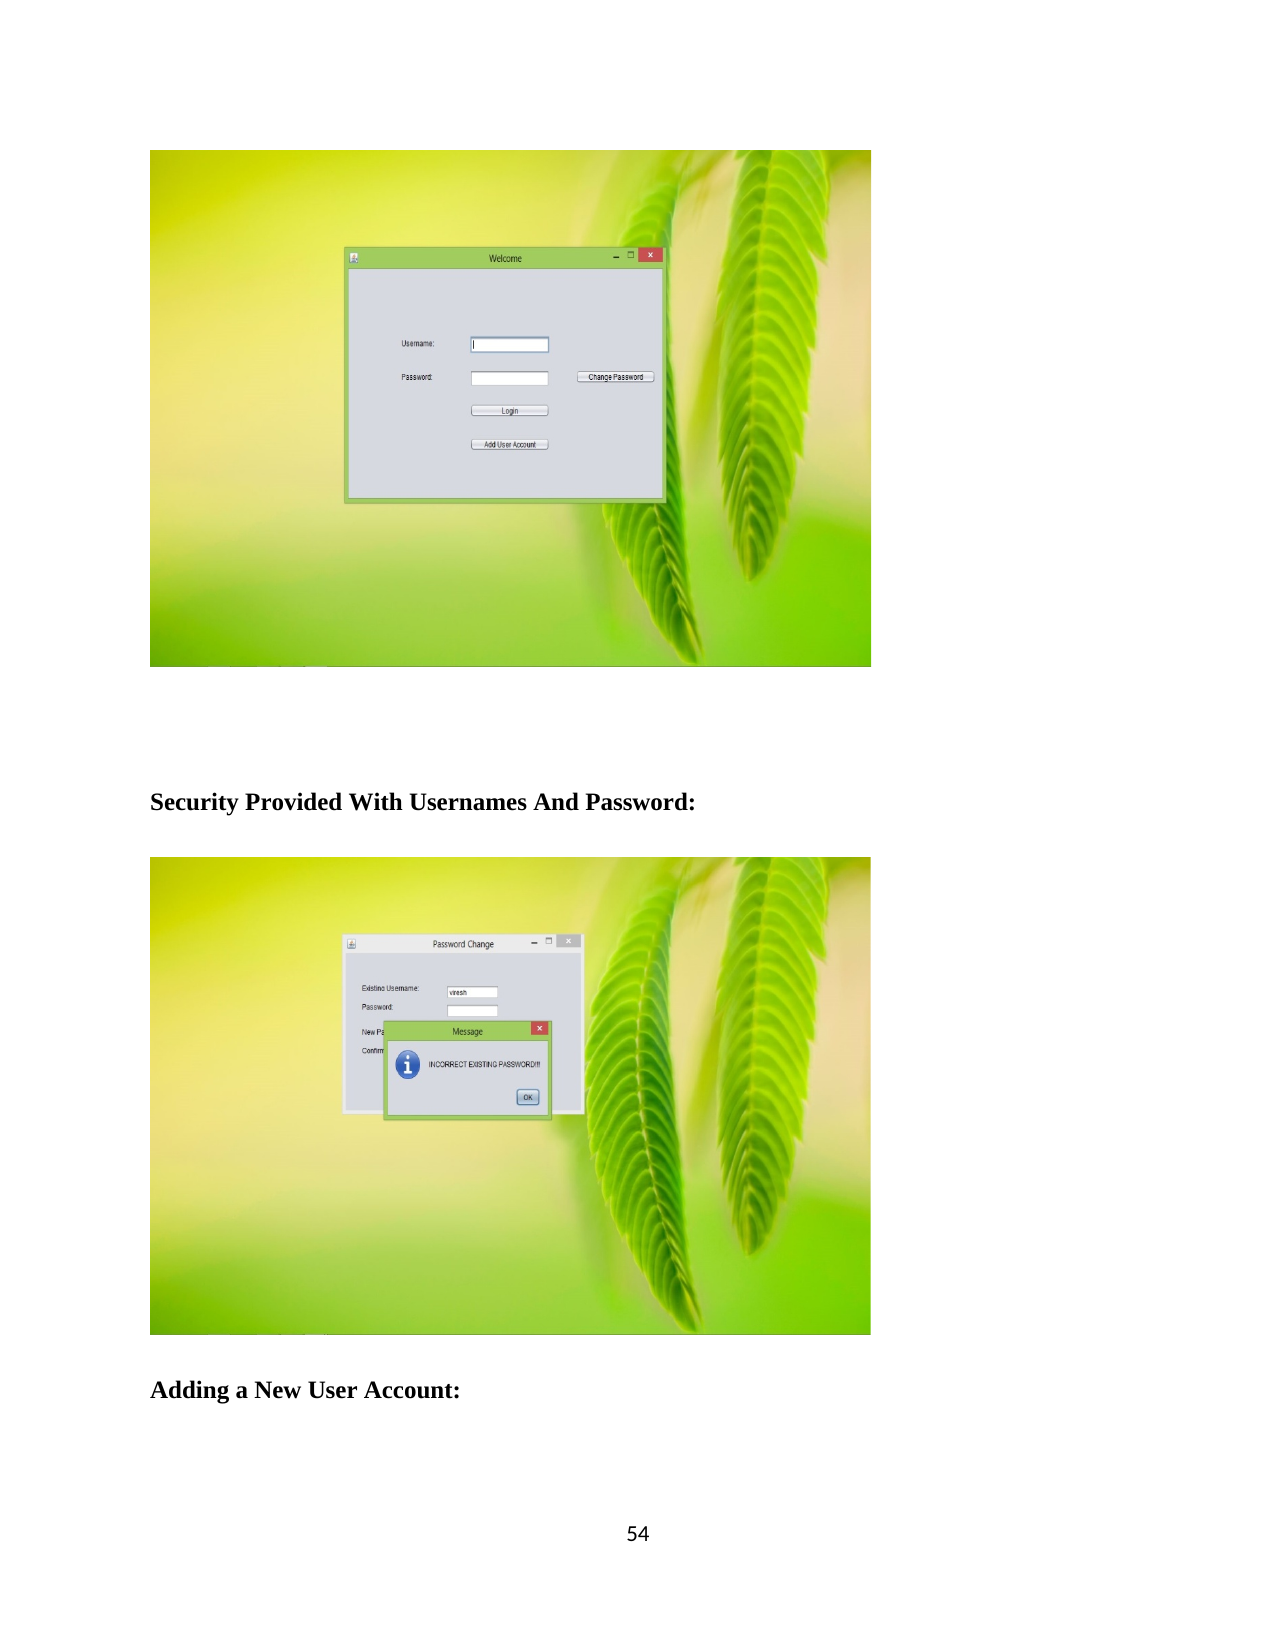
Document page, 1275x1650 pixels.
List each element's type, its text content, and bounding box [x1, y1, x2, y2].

picture [150, 857, 871, 1335]
text Adding a New User Account: [150, 1375, 1125, 1404]
picture [150, 150, 872, 667]
text Security Provided With Usernames And Password: [150, 787, 1125, 816]
